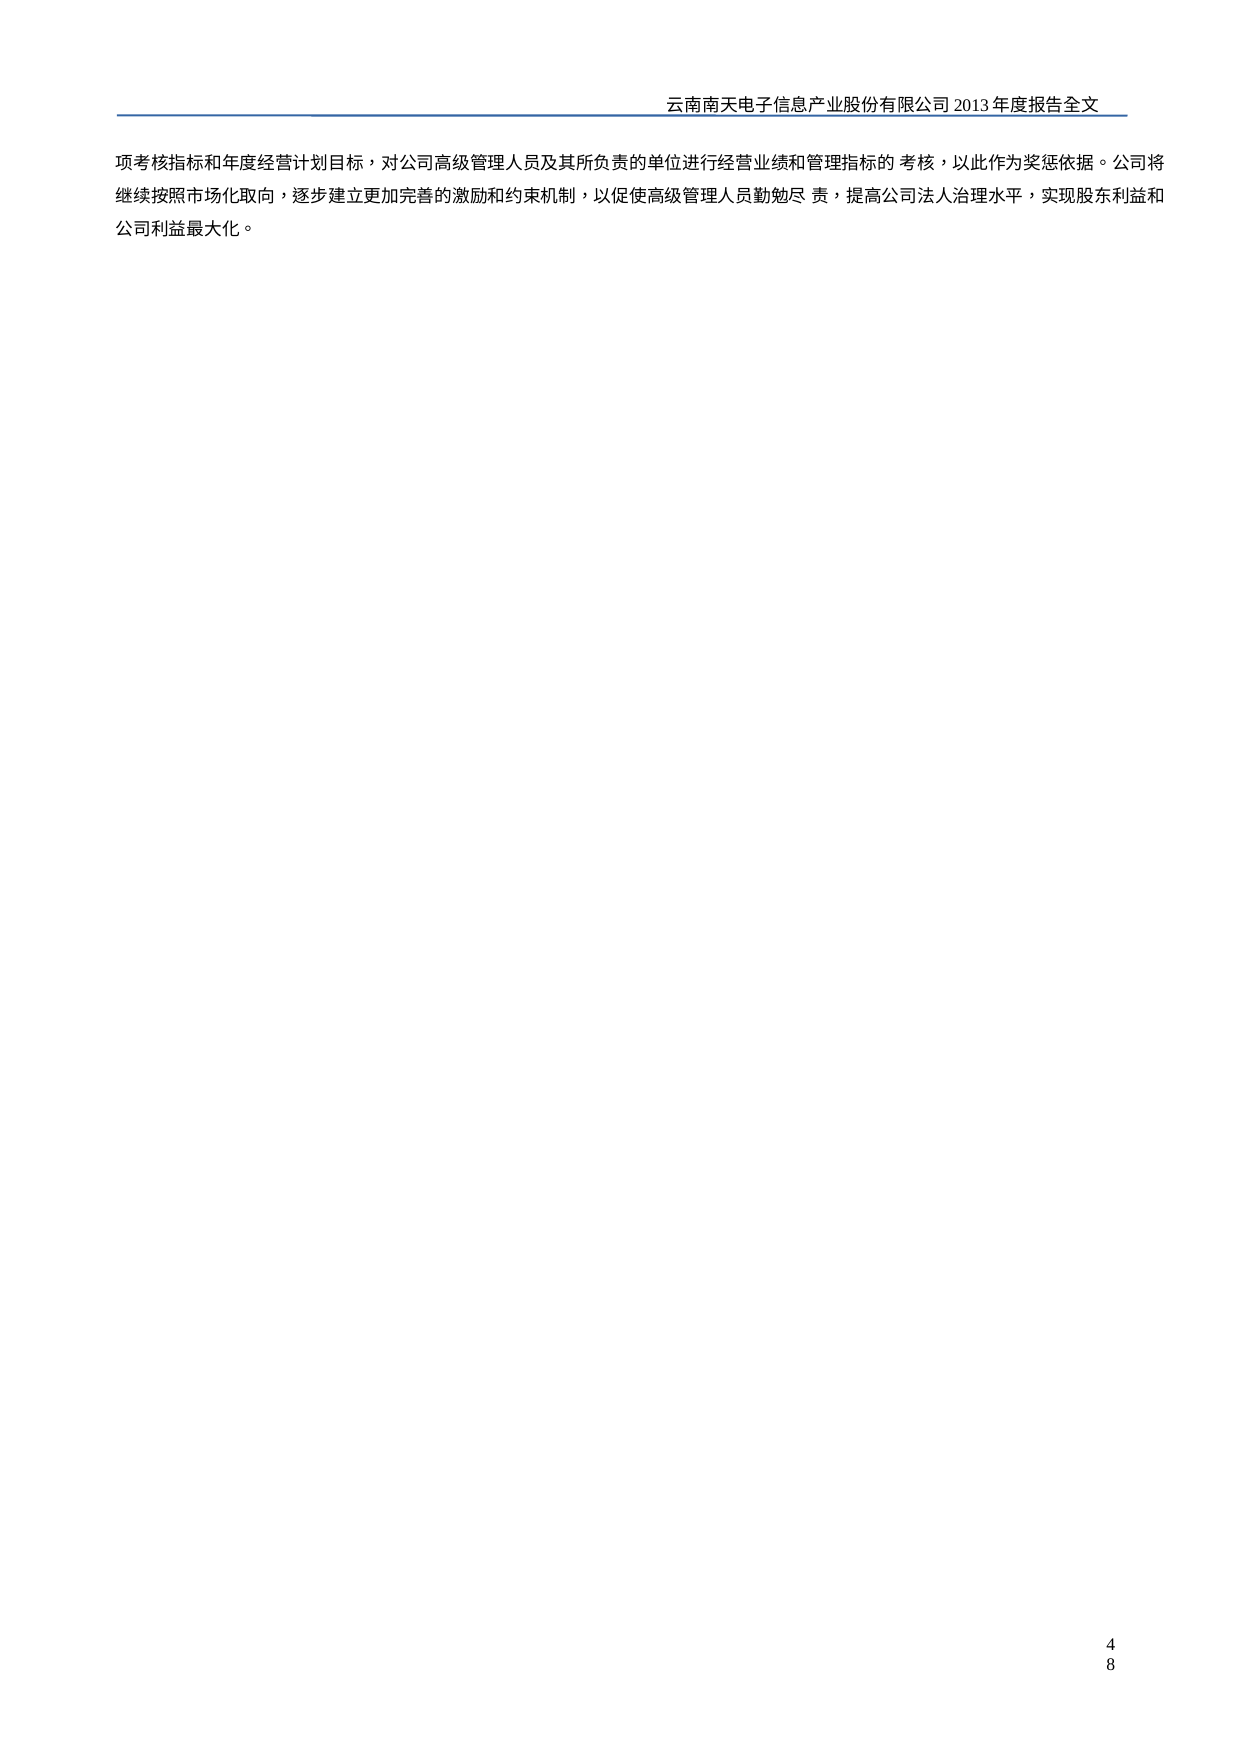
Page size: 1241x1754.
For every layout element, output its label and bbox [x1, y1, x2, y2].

text [116, 143, 1170, 242]
